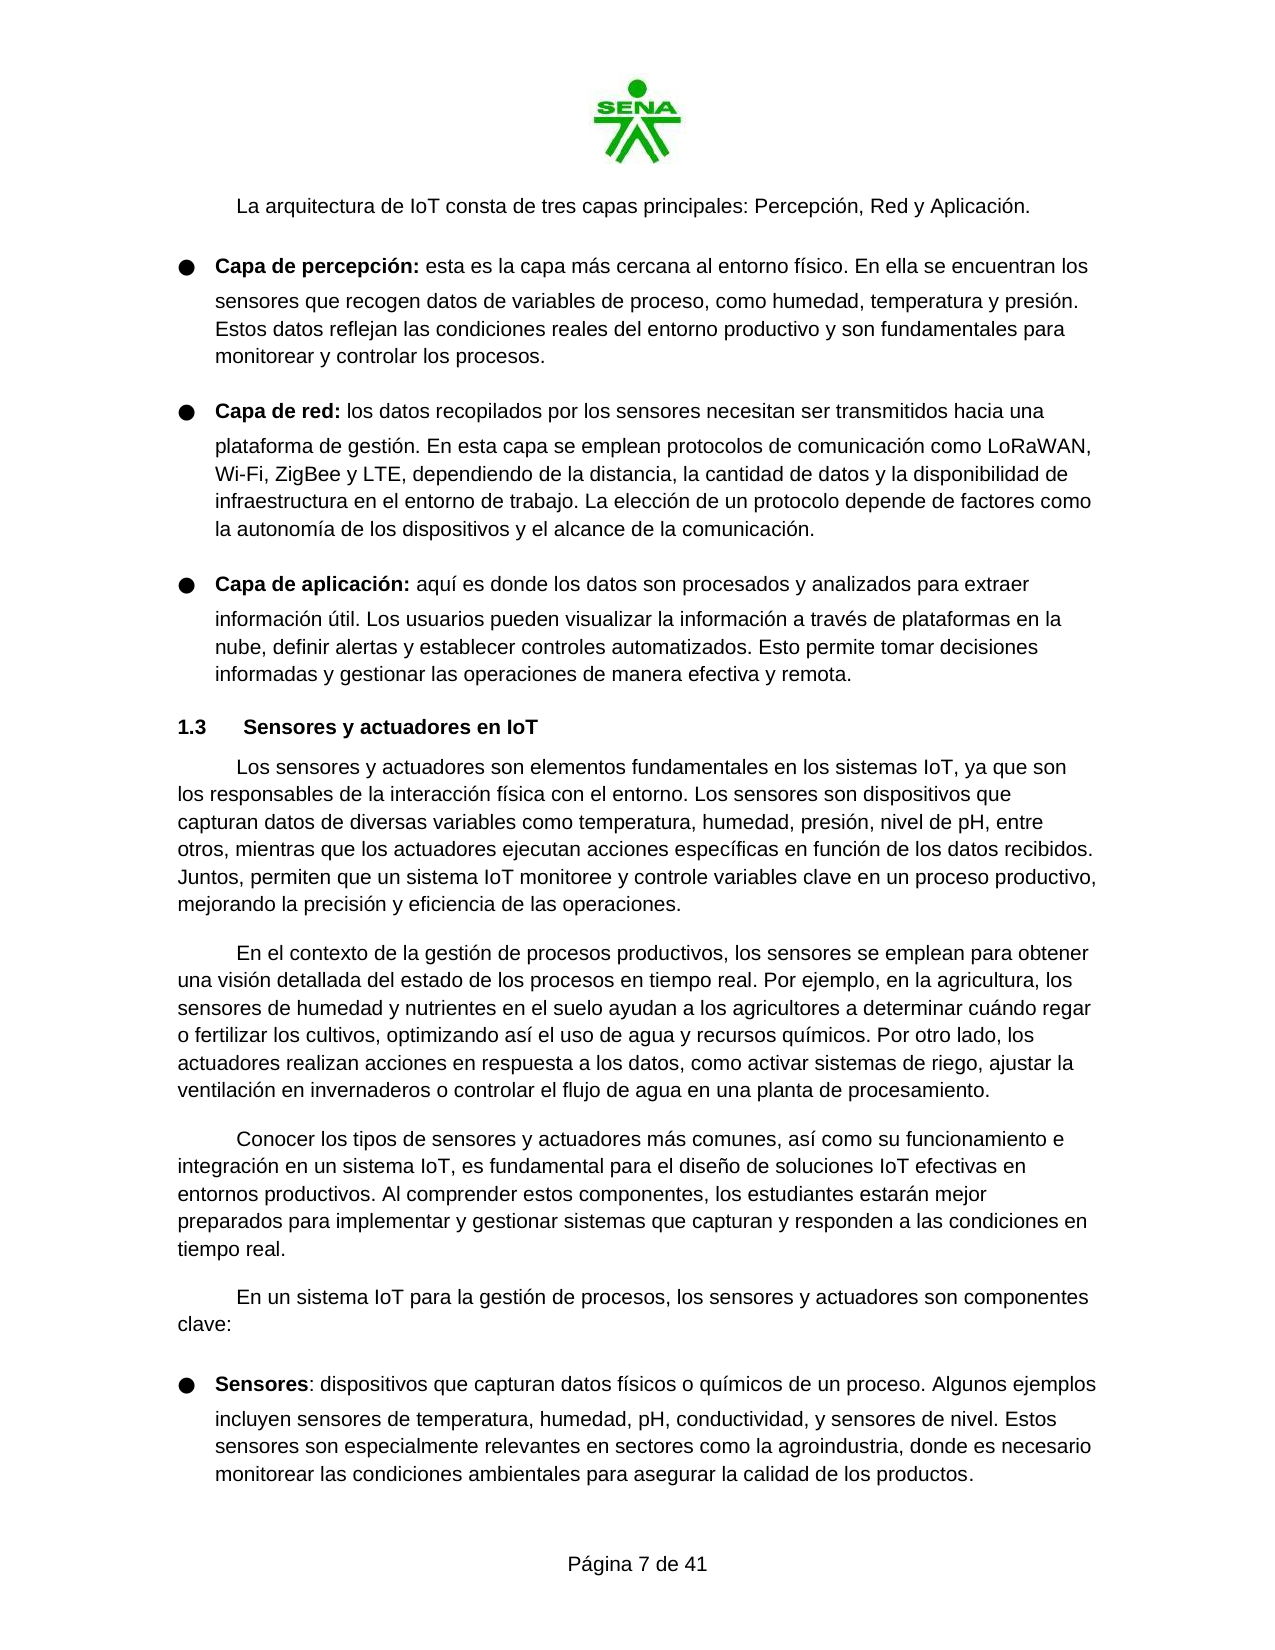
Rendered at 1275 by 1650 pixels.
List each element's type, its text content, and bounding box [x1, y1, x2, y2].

list Capa de red: los datos recopilados por los sensores necesitan ser transmitidos hacia una plataforma de gestión. En esta capa se emplean protocolos de comunicación como LoRaWAN, Wi-Fi, ZigBee y LTE, dependiendo de la distancia, la cantidad de datos y la disponibilidad de infraestructura en el entorno de trabajo. La elección de un protocolo depende de factores como la autonomía de los dispositivos y el alcance de la comunicación. [177, 388, 1098, 541]
text En el contexto de la gestión de procesos productivos, los sensores se emplean para obtener una visión detallada del estado de los procesos en tiempo real. Por ejemplo, en la agricultura, los sensores de humedad y nutrientes en el suelo ayudan a los agricultores a determinar cuándo regar o fertilizar los cultivos, optimizando así el uso de agua y recursos químicos. Por otro lado, los actuadores realizan acciones en respuesta a los datos, como activar sistemas de riego, ajustar la ventilación en invernaderos o controlar el flujo de agua en una planta de procesamiento. [177, 941, 1098, 1102]
text La arquitectura de IoT consta de tres capas principales: Percepción, Red y Aplicación. [177, 194, 1098, 218]
text En un sistema IoT para la gestión de procesos, los sensores y actuadores son componentes clave: [177, 1285, 1098, 1336]
text Los sensores y actuadores son elementos fundamentales en los sistemas IoT, ya que son los responsables de la interacción física con el entorno. Los sensores son dispositivos que capturan datos de diversas variables como temperatura, humedad, presión, nivel de pH, entre otros, mientras que los actuadores ejecutan acciones específicas en función de los datos recibidos. Juntos, permiten que un sistema IoT monitoree y controle variables clave en un proceso productivo, mejorando la precisión y eficiencia de las operaciones. [177, 755, 1098, 916]
list Sensores: dispositivos que capturan datos físicos o químicos de un proceso. Algunos ejemplos incluyen sensores de temperatura, humedad, pH, conductividad, y sensores de nivel. Estos sensores son especialmente relevantes en sectores como la agroindustria, donde es necesario monitorear las condiciones ambientales para asegurar la calidad de los productos​​. [177, 1361, 1098, 1486]
list Capa de percepción: esta es la capa más cercana al entorno físico. En ella se encuentran los sensores que recogen datos de variables de proceso, como humedad, temperatura y presión. Estos datos reflejan las condiciones reales del entorno productivo y son fundamentales para monitorear y controlar los procesos. [177, 243, 1098, 368]
list Capa de aplicación: aquí es donde los datos son procesados y analizados para extraer información útil. Los usuarios pueden visualizar la información a través de plataformas en la nube, definir alertas y establecer controles automatizados. Esto permite tomar decisiones informadas y gestionar las operaciones de manera efectiva y remota. [177, 561, 1098, 686]
picture [588, 73, 687, 171]
subtitle Sensores y actuadores en IoT [177, 715, 1098, 739]
text Conocer los tipos de sensores y actuadores más comunes, así como su funcionamiento e integración en un sistema IoT, es fundamental para el diseño de soluciones IoT efectivas en entornos productivos. Al comprender estos componentes, los estudiantes estarán mejor preparados para implementar y gestionar sistemas que capturan y responden a las condiciones en tiempo real. [177, 1126, 1098, 1260]
